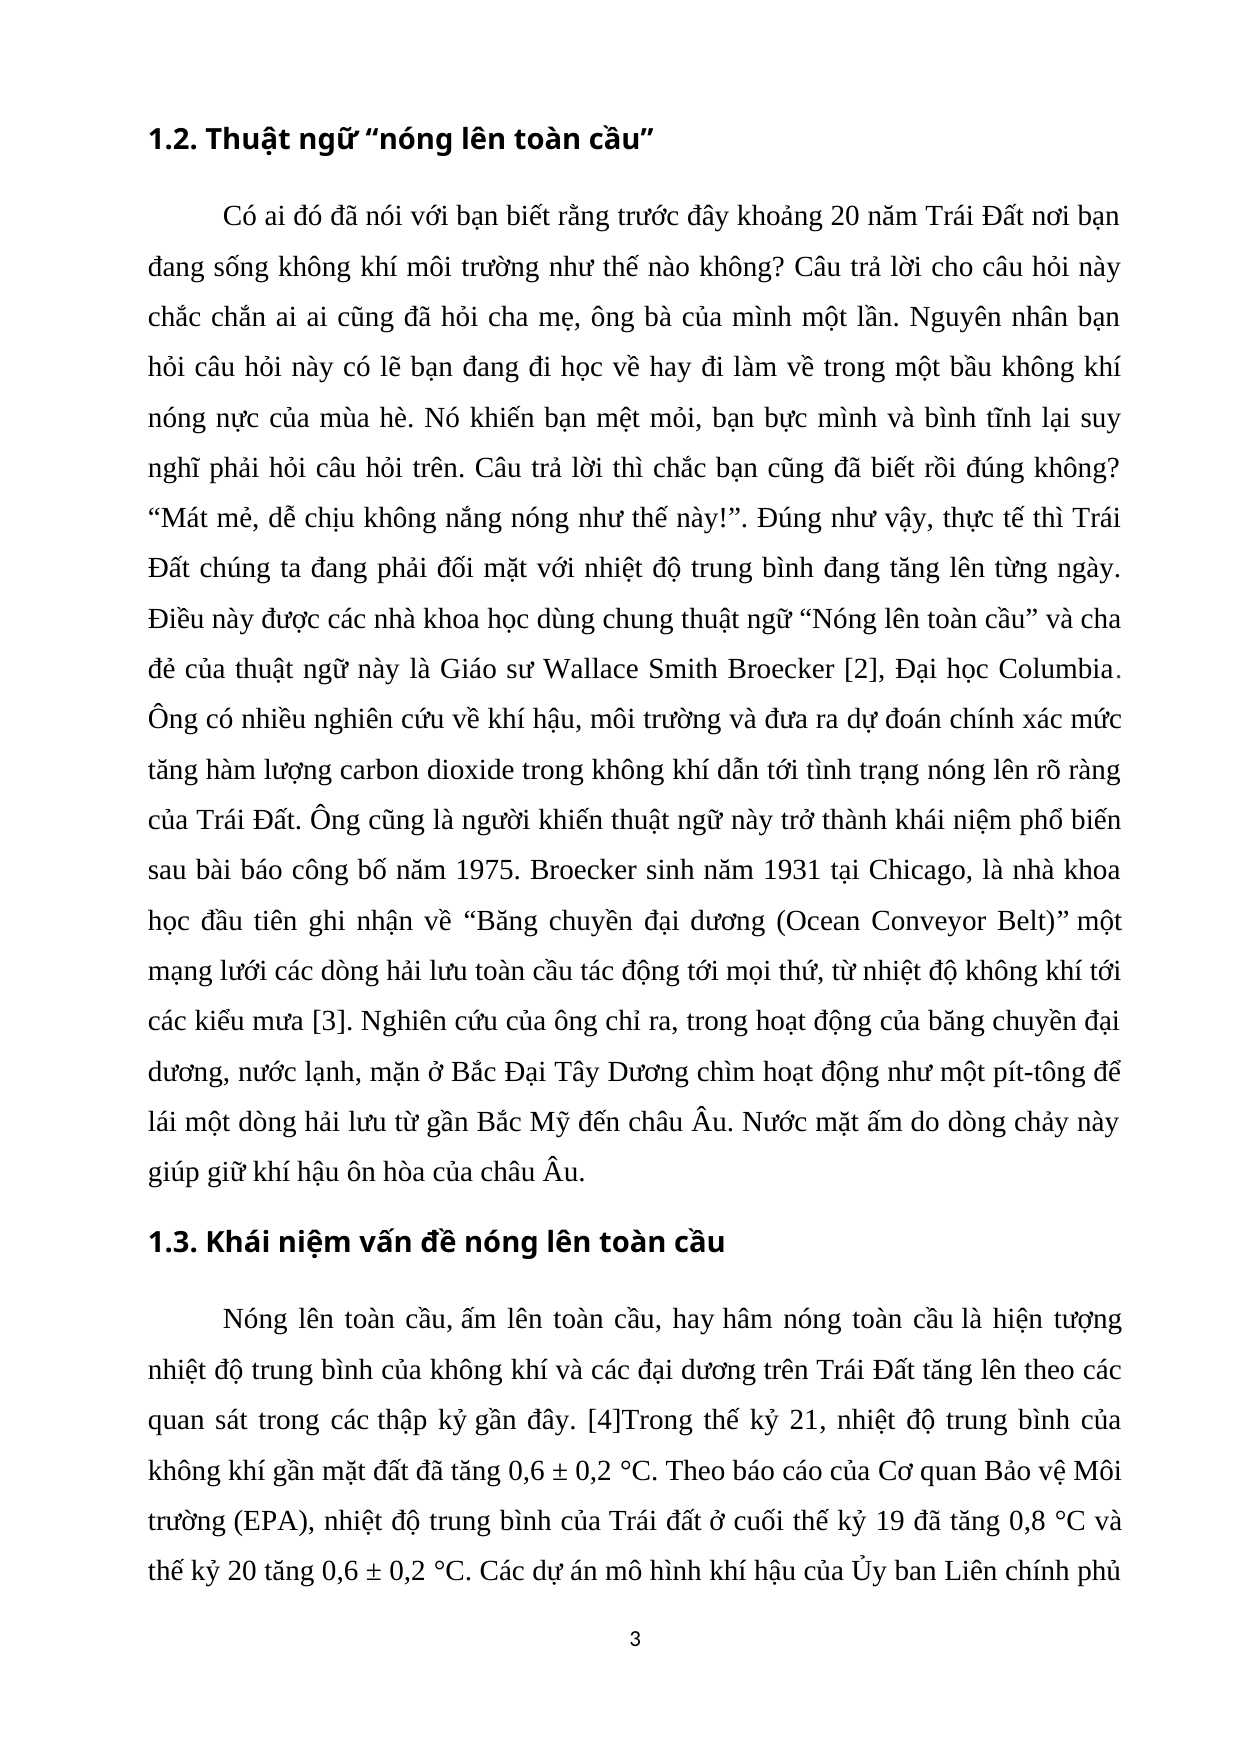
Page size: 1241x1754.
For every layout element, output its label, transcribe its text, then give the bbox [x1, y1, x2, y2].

text Có ai đó đã nói với bạn biết rằng trước đây khoảng 20 năm Trái Đất nơi bạn đang sống không khí môi trường như thế nào không? Câu trả lời cho câu hỏi này chắc chắn ai ai cũng đã hỏi cha mẹ, ông bà của mình một lần. Nguyên nhân bạn hỏi câu hỏi này có lẽ bạn đang đi học về hay đi làm về trong một bầu không khí nóng nực của mùa hè. Nó khiến bạn mệt mỏi, bạn bực mình và bình tĩnh lại suy nghĩ phải hỏi câu hỏi trên. Câu trả lời thì chắc bạn cũng đã biết rồi đúng không? “Mát mẻ, dễ chịu không nắng nóng như thế này!”. Đúng như vậy, thực tế thì Trái Đất chúng ta đang phải đối mặt với nhiệt độ trung bình đang tăng lên từng ngày. Điều này được các nhà khoa học dùng chung thuật ngữ “Nóng lên toàn cầu” và cha đẻ của thuật ngữ này là Giáo sư Wallace Smith Broecker [2], Đại học Columbia. Ông có nhiều nghiên cứu về khí hậu, môi trường và đưa ra dự đoán chính xác mức tăng hàm lượng carbon dioxide trong không khí dẫn tới tình trạng nóng lên rõ ràng của Trái Đất. Ông cũng là người khiến thuật ngữ này trở thành khái niệm phổ biến sau bài báo công bố năm 1975. Broecker sinh năm 1931 tại Chicago, là nhà khoa học đầu tiên ghi nhận về “Băng chuyền đại dương (Ocean Conveyor Belt)” một mạng lưới các dòng hải lưu toàn cầu tác động tới mọi thứ, từ nhiệt độ không khí tới các kiểu mưa [3]. Nghiên cứu của ông chỉ ra, trong hoạt động của băng chuyền đại dương, nước lạnh, mặn ở Bắc Đại Tây Dương chìm hoạt động như một pít-tông để lái một dòng hải lưu từ gần Bắc Mỹ đến châu Âu. Nước mặt ấm do dòng chảy này giúp giữ khí hậu ôn hòa của châu Âu. [148, 198, 1122, 1188]
text 1.3. Khái niệm vấn đề nóng lên toàn cầu [148, 1221, 1122, 1261]
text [148, 1302, 1122, 1587]
text 1.2. Thuật ngữ “nóng lên toàn cầu” [148, 118, 1122, 158]
